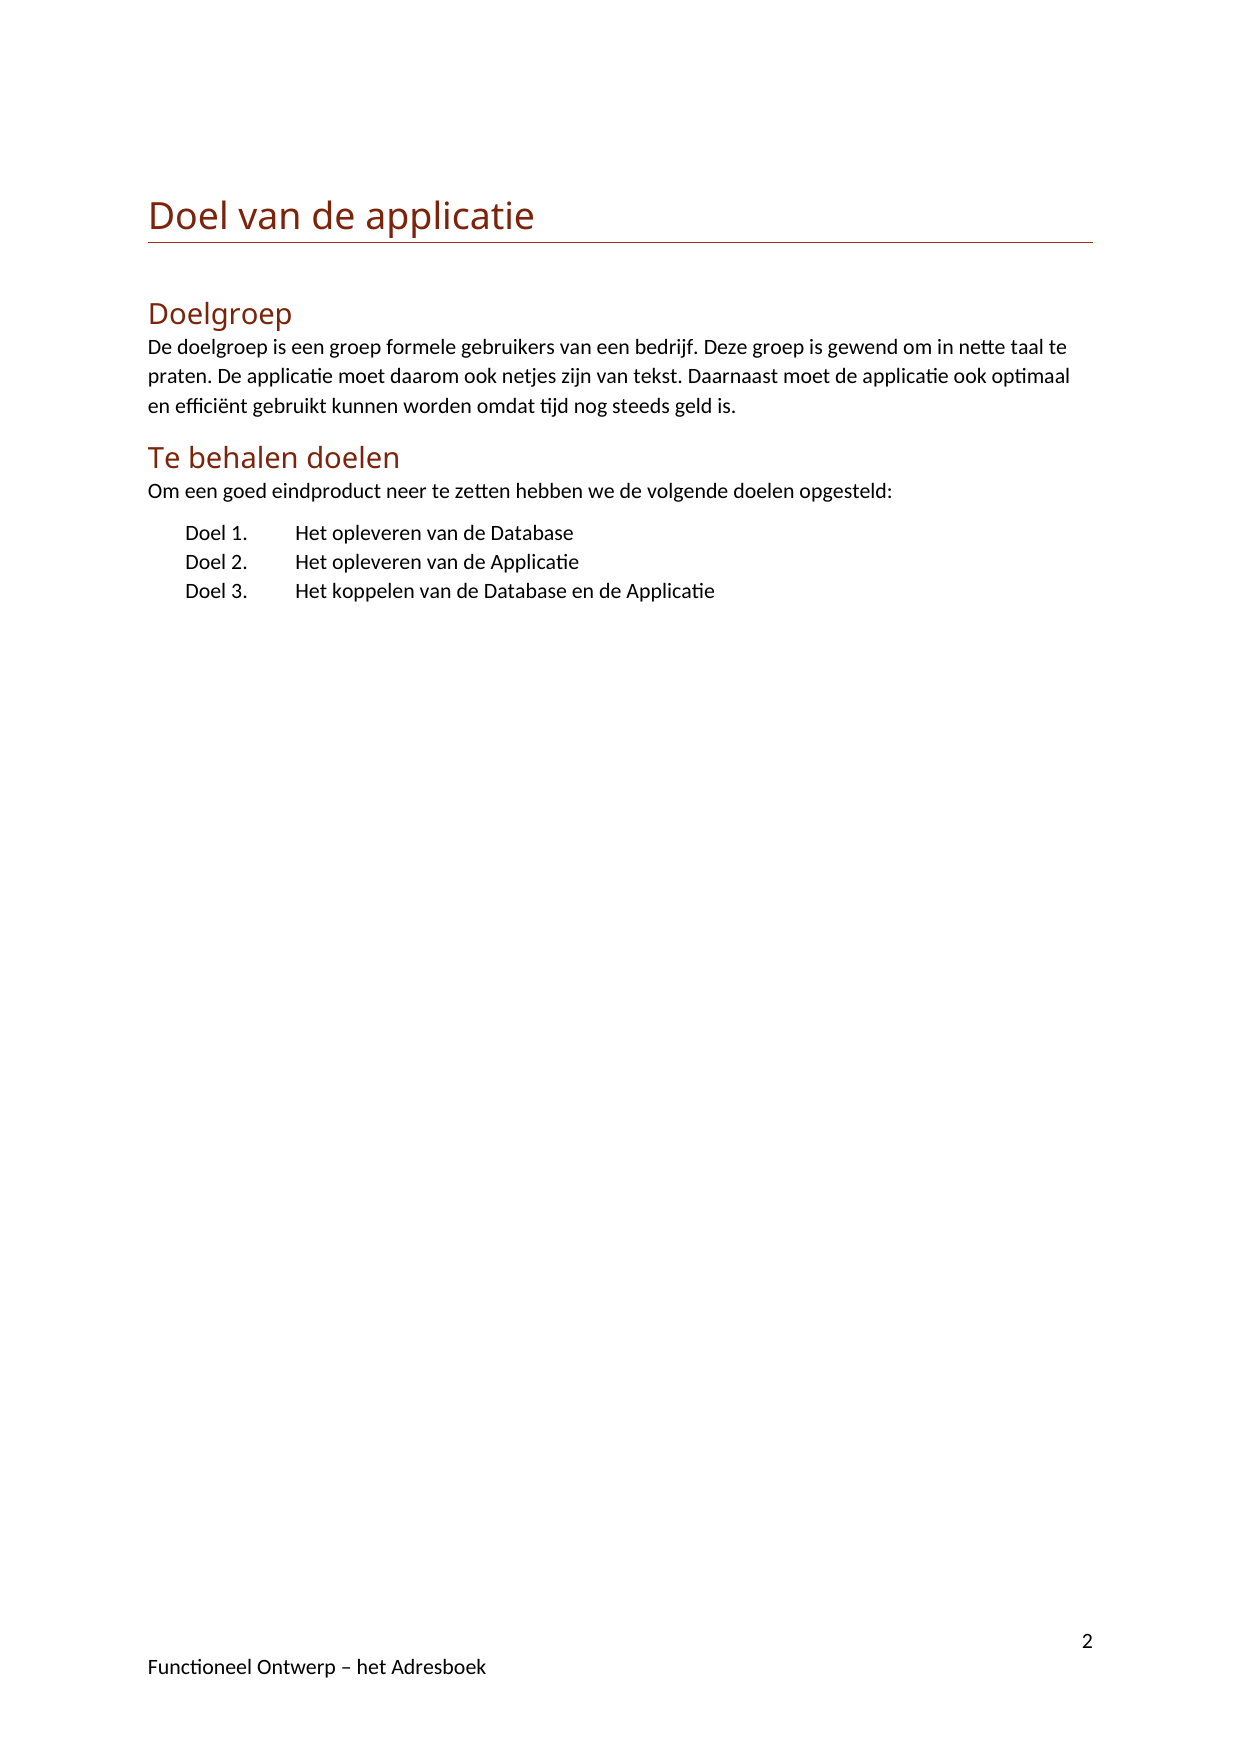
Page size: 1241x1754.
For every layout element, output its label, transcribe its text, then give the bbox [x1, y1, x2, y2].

text De doelgroep is een groep formele gebruikers van een bedrijf. Deze groep is gewend om in nette taal te praten. De applicatie moet daarom ook netjes zijn van tekst. Daarnaast moet de applicatie ook optimaal en efficiënt gebruikt kunnen worden omdat tijd nog steeds geld is. [148, 333, 1093, 418]
list Het opleveren van de Database [185, 519, 1093, 546]
list Het koppelen van de Database en de Applicatie [185, 578, 1093, 604]
text Om een goed eindproduct neer te zetten hebben we de volgende doelen opgesteld: [148, 477, 1093, 504]
subtitle Doel van de applicatie [148, 189, 1093, 242]
list Het opleveren van de Applicatie [185, 548, 1093, 575]
subtitle Doelgroep [148, 293, 1093, 333]
subtitle Te behalen doelen [148, 438, 1093, 477]
